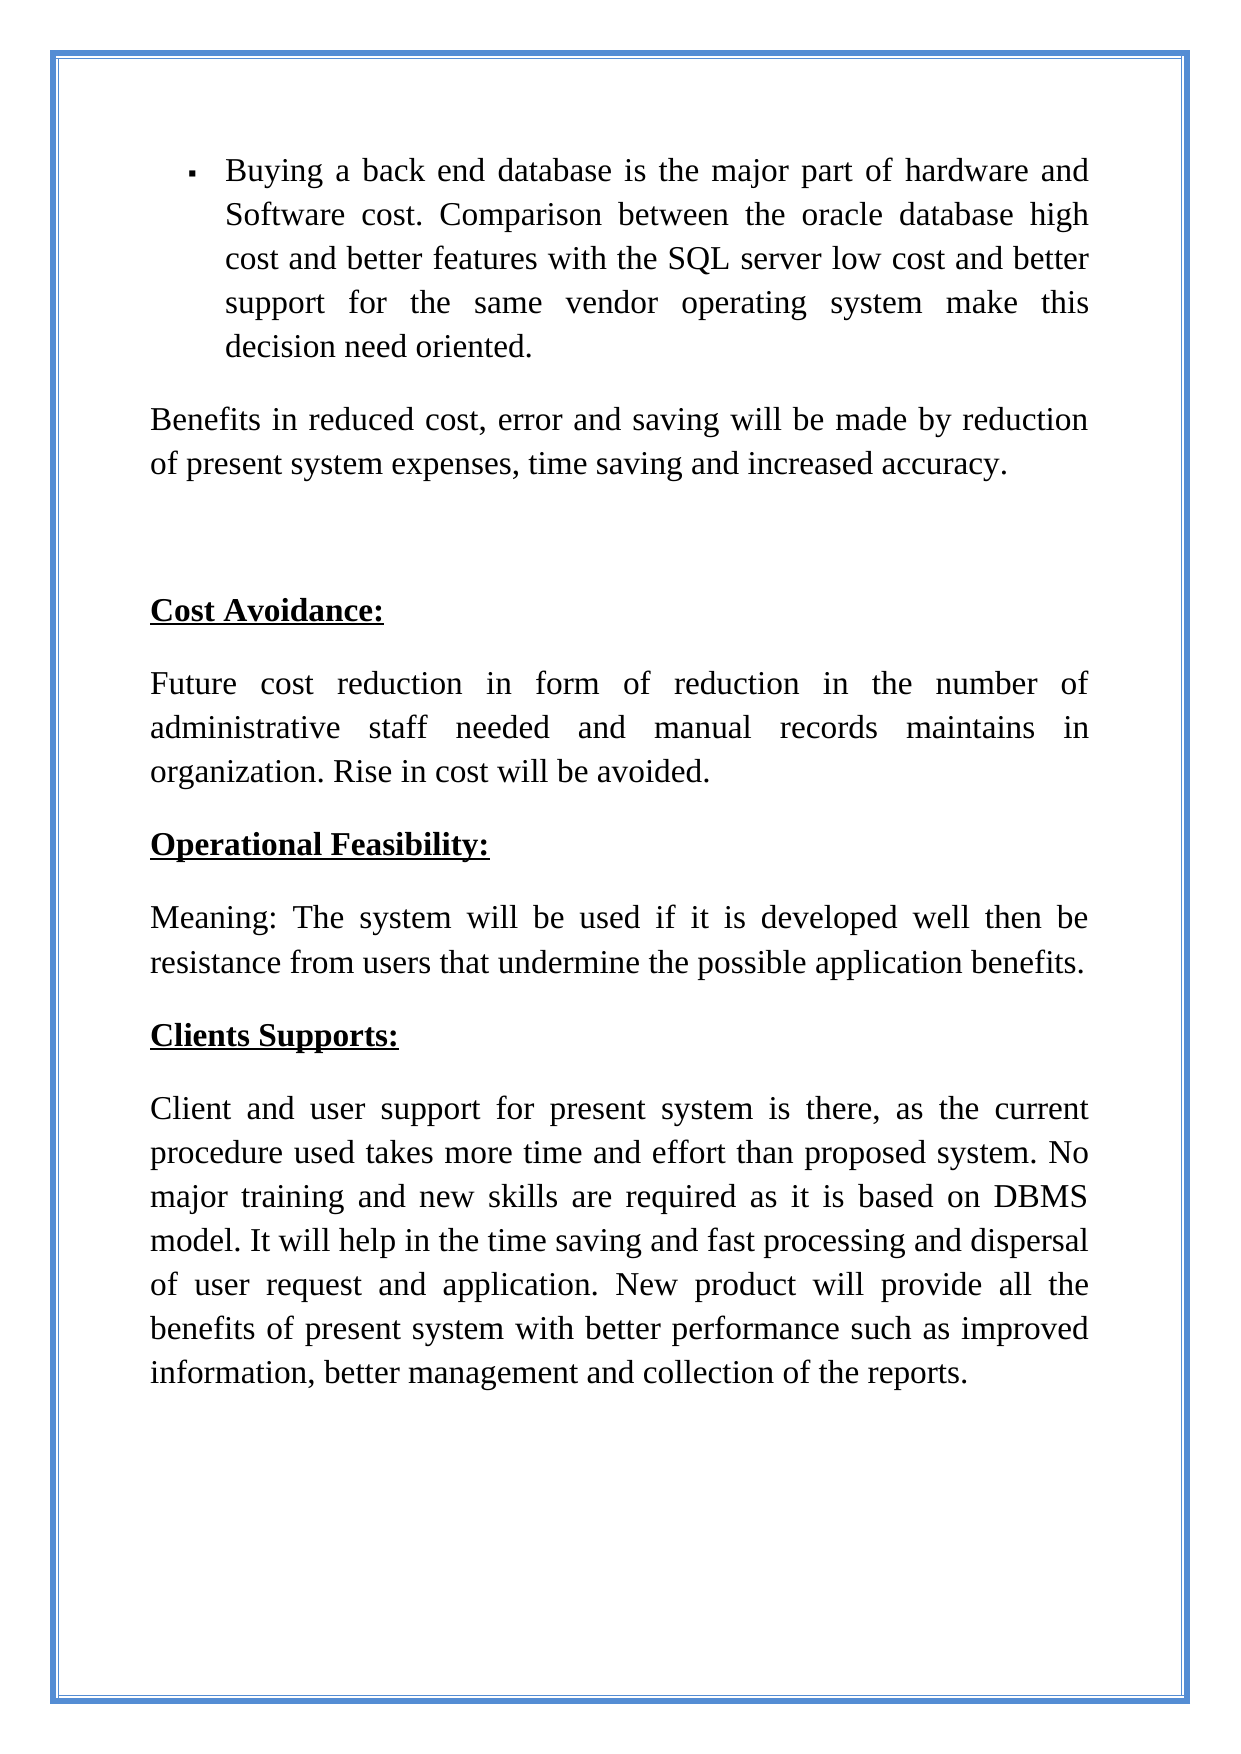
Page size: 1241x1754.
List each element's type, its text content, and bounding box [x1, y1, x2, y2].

text Clients Supports: [150, 1015, 1090, 1053]
text Cost Avoidance: [150, 590, 1090, 628]
text Client and user support for present system is there, as the current procedure used takes more time and effort than proposed system. No major training and new skills are required as it is based on DBMS model. It will help in the time saving and fast processing and dispersal of user request and application. New product will provide all the benefits of present system with better performance such as improved information, better management and collection of the reports. [150, 1088, 1090, 1391]
text Benefits in reduced cost, error and saving will be made by reduction of present system expenses, time saving and increased accuracy. [150, 399, 1090, 482]
text Meaning: The system will be used if it is developed well then be resistance from users that undermine the possible application benefits. [150, 898, 1090, 980]
text Future cost reduction in form of reduction in the number of administrative staff needed and manual records maintains in organization. Rise in cost will be avoided. [150, 663, 1090, 790]
list Buying a back end database is the major part of hardware and Software cost. Comparison between the oracle database high cost and better features with the SQL server low cost and better support for the same vendor operating system make this decision need oriented. [187, 150, 1090, 364]
text Operational Feasibility: [150, 824, 1090, 863]
